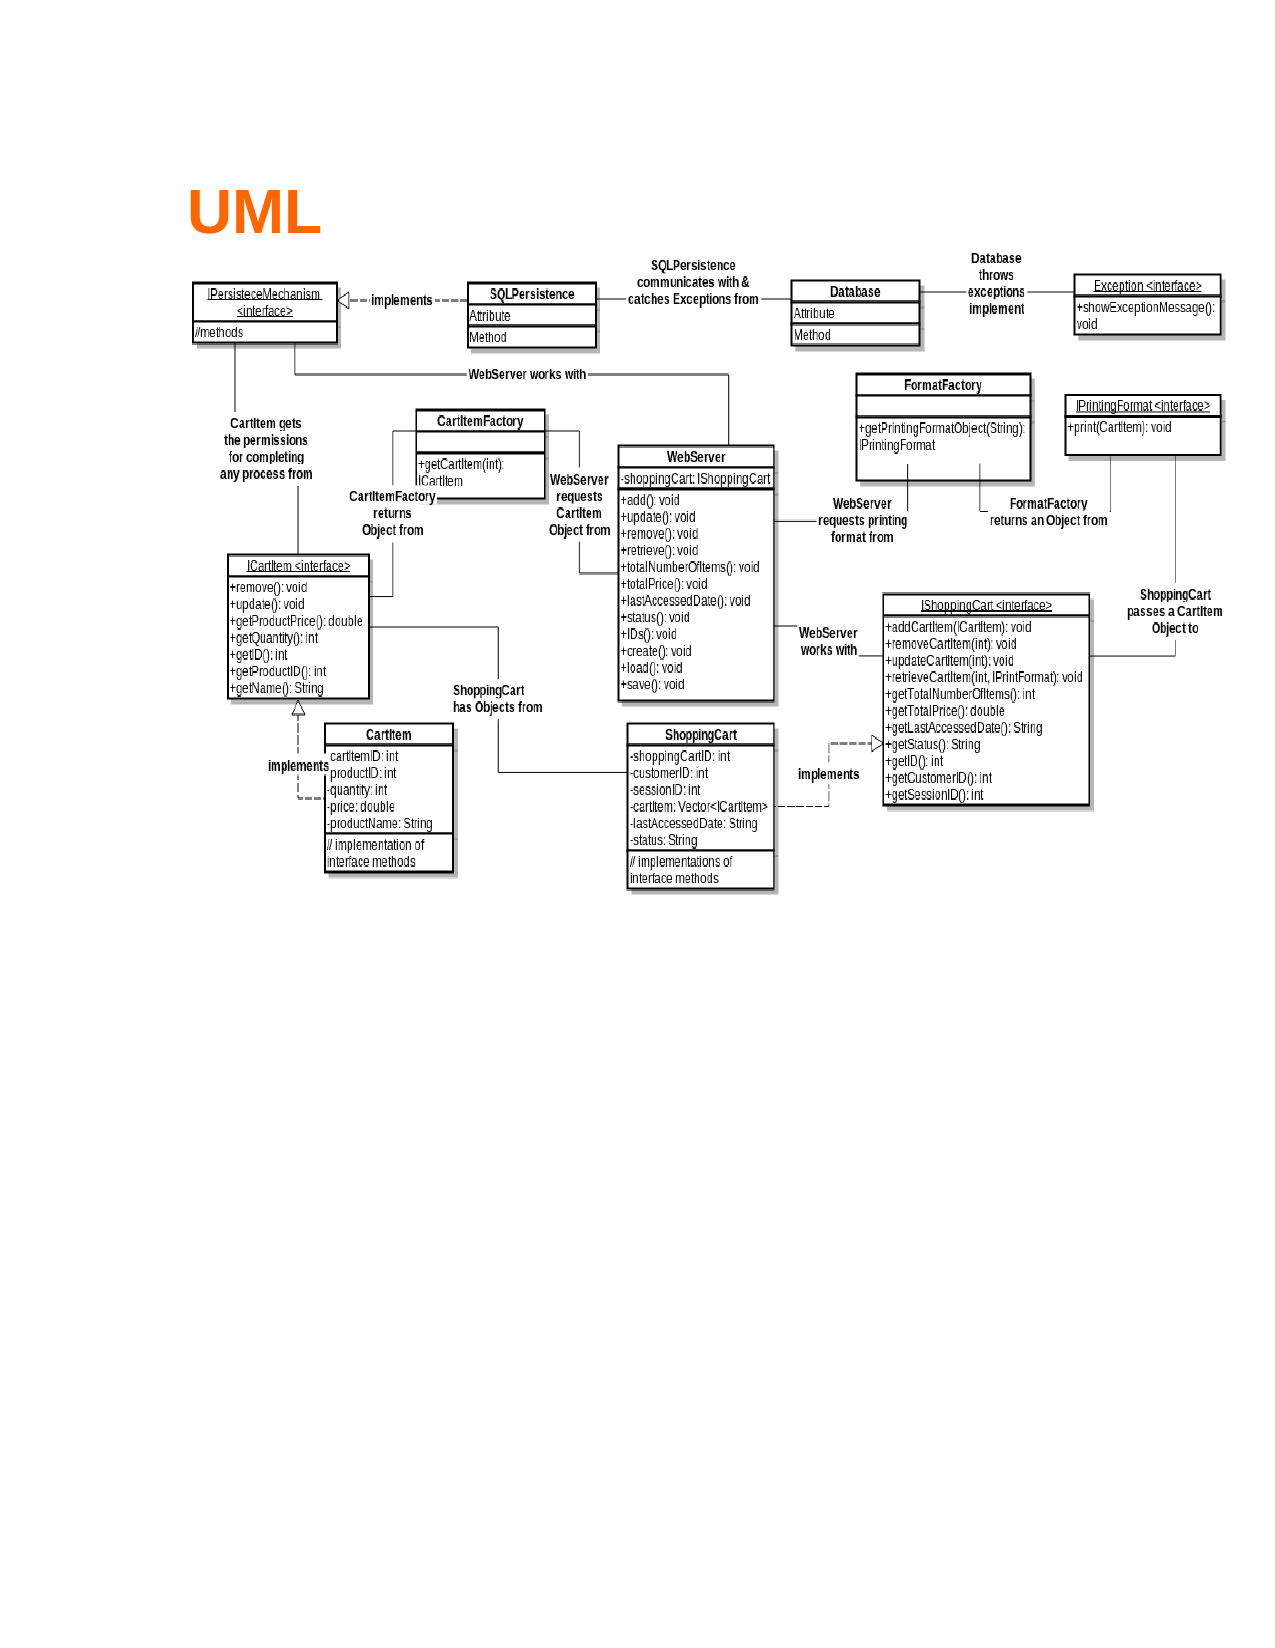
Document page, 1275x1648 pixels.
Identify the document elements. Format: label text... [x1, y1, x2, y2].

subtitle UML [187, 175, 1088, 247]
picture [187, 253, 1241, 915]
